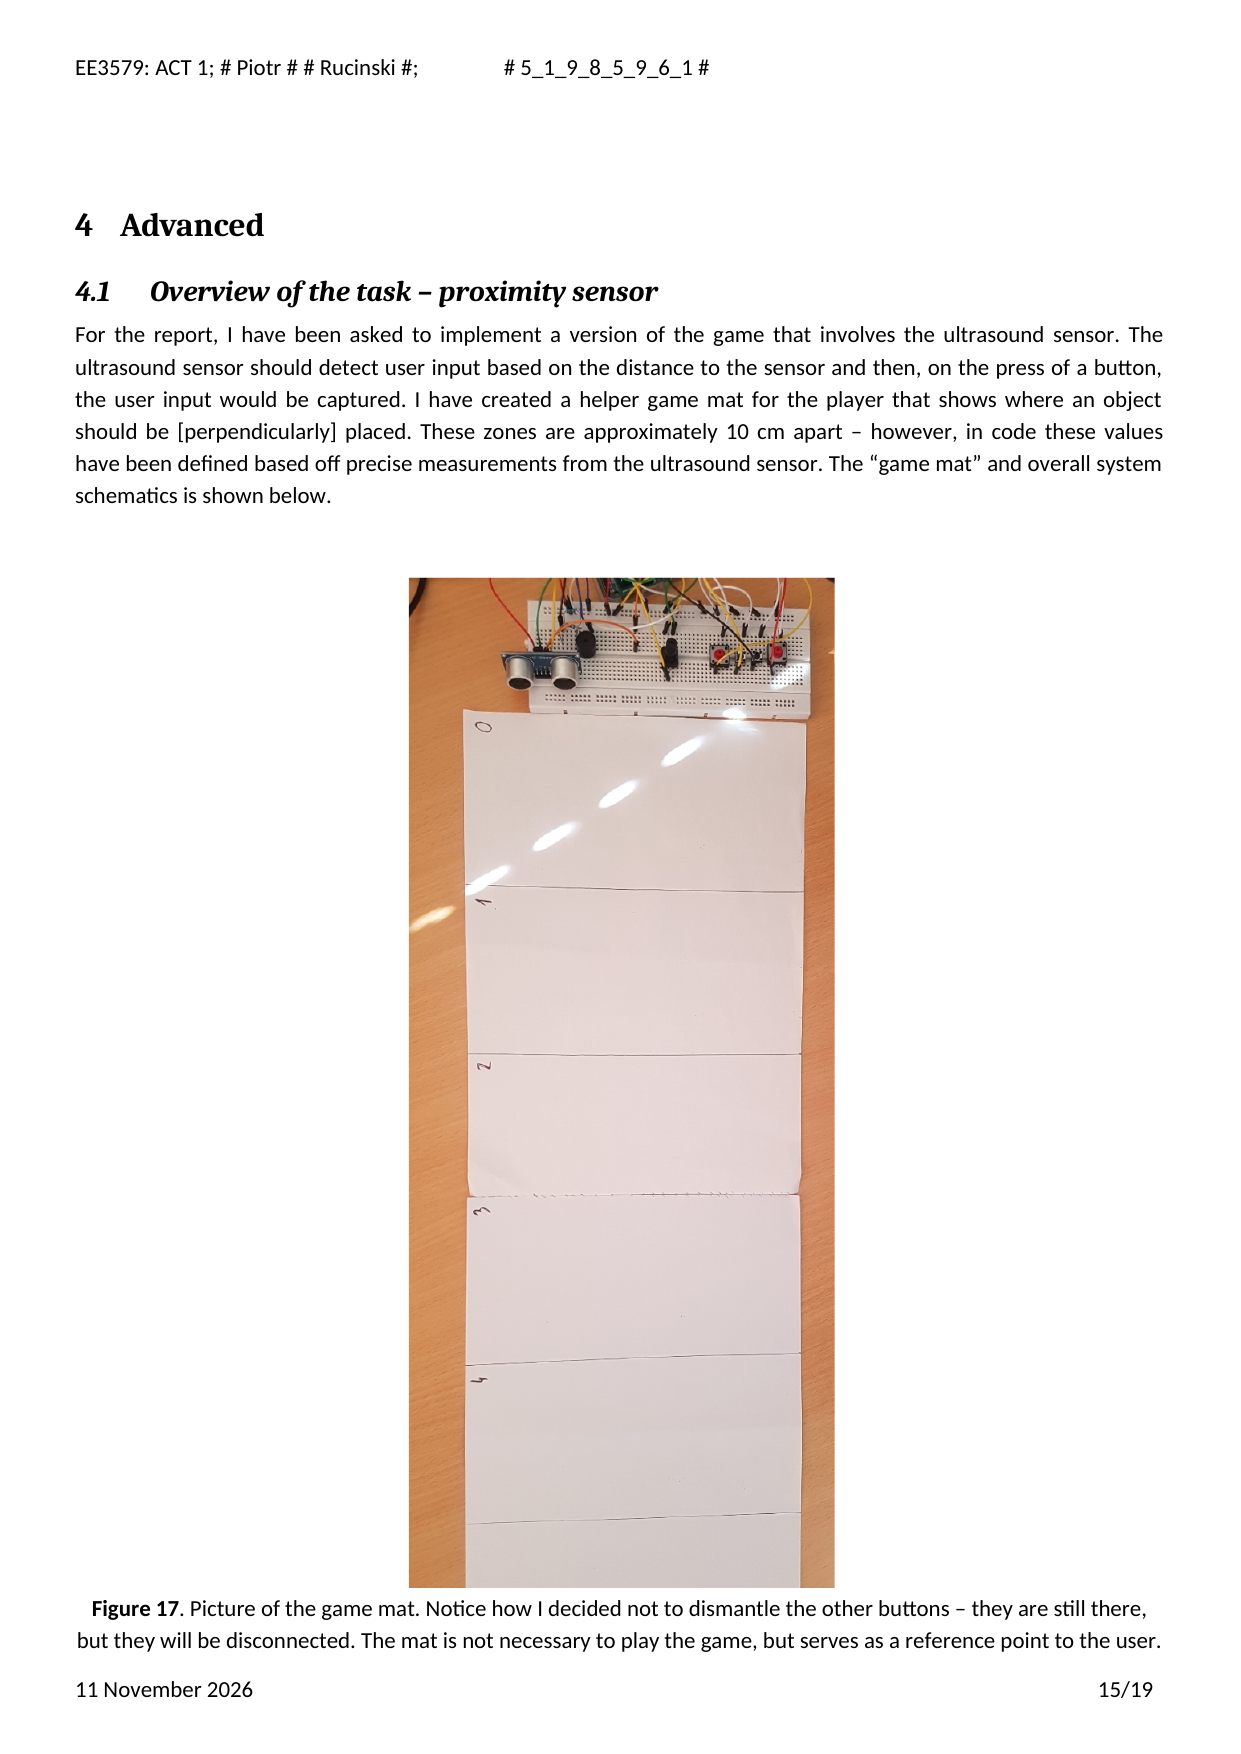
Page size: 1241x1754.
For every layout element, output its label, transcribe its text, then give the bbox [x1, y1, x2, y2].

text Figure 17. Picture of the game mat. Notice how I decided not to dismantle the other buttons – they are still there, but they will be disconnected. The mat is not necessary to play the game, but serves as a reference point to the user. [75, 1594, 1165, 1654]
subtitle Advanced [75, 207, 1165, 245]
subtitle Overview of the task – proximity sensor [75, 276, 1165, 309]
text For the report, I have been asked to implement a version of the game that involves the ultrasound sensor. The ultrasound sensor should detect user input based on the distance to the sensor and then, on the press of a button, the user input would be captured. I have created a helper game mat for the player that shows where an object should be [perpendicularly] placed. These zones are approximately 10 cm apart – however, in code these values have been defined based off precise measurements from the ultrasound sensor. The “game mat” and overall system schematics is shown below. [75, 320, 1165, 509]
picture [408, 579, 835, 1588]
